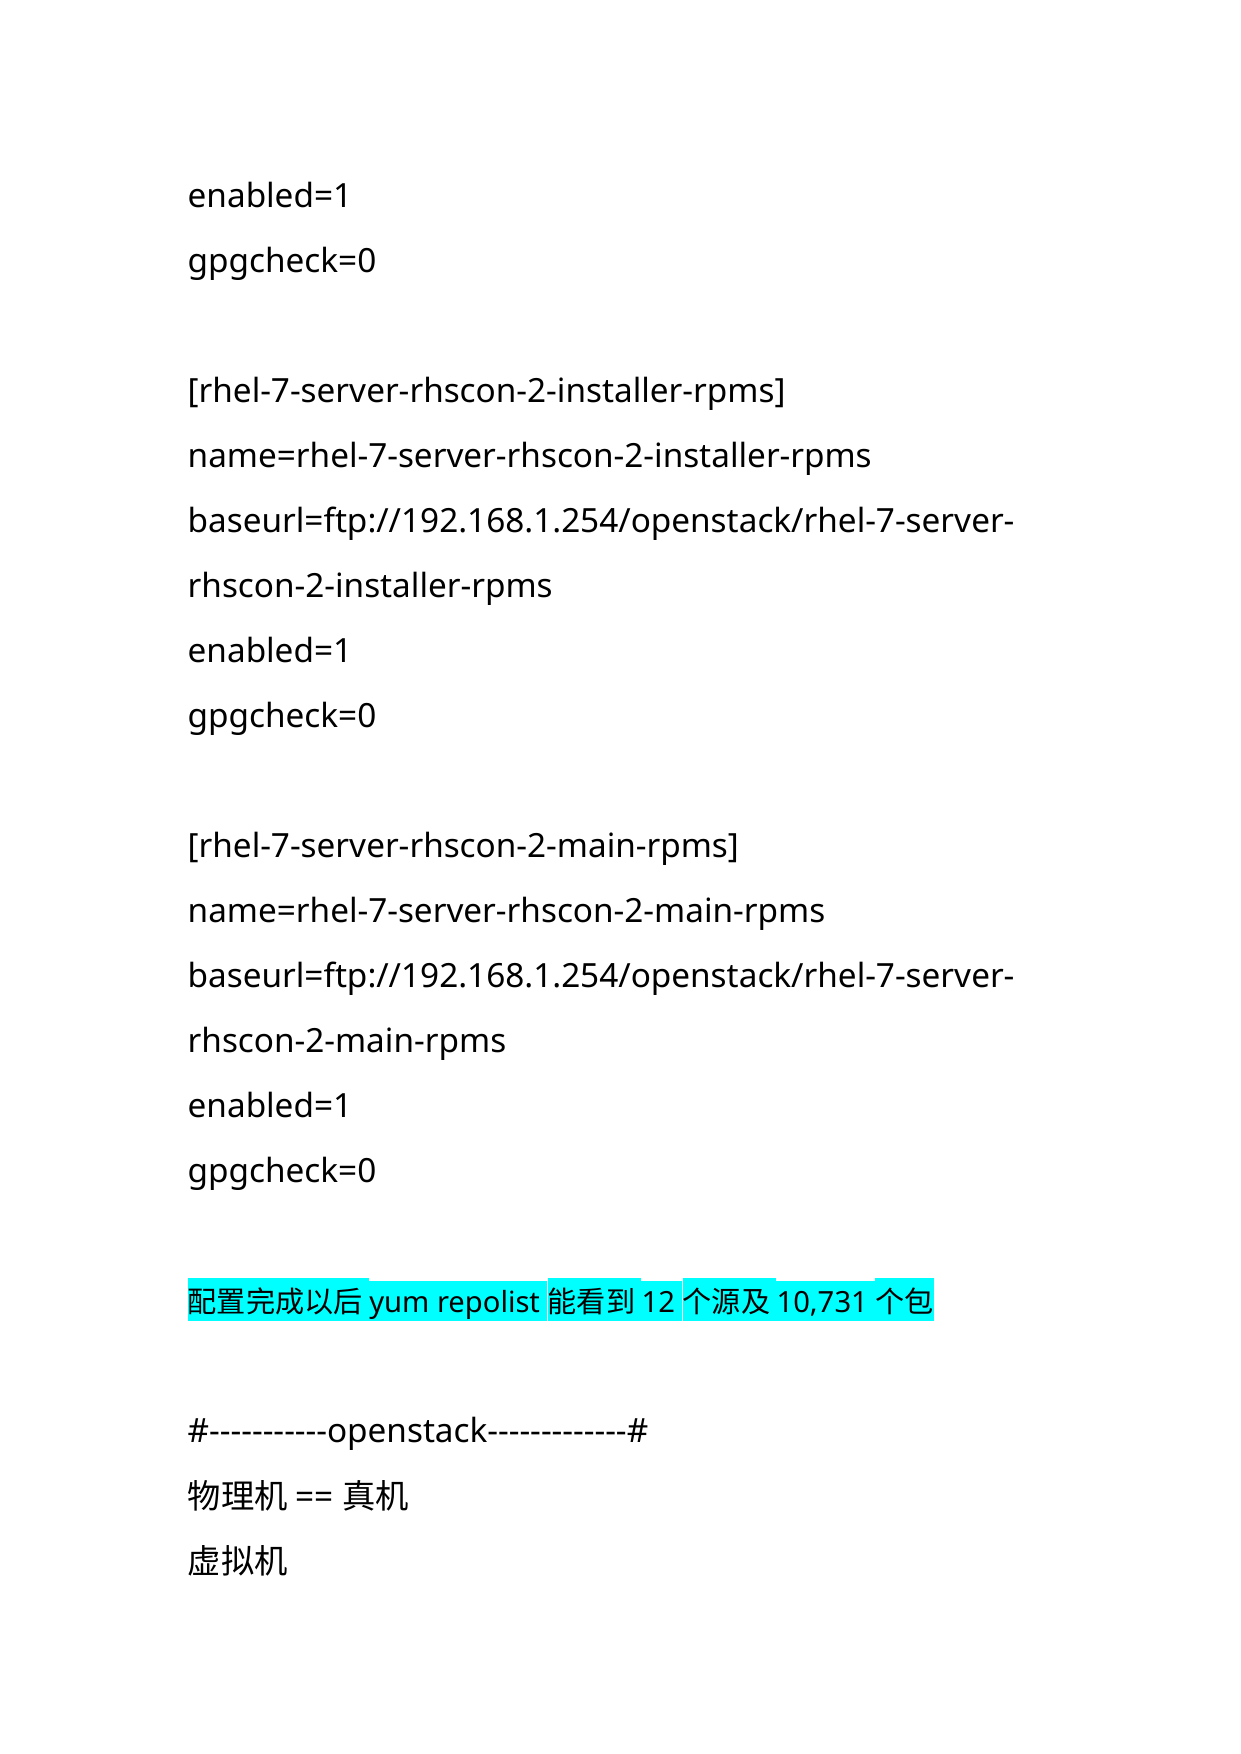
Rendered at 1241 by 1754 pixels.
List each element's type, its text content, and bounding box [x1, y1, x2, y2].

text 物理机 == 真机 [187, 1462, 1053, 1527]
text 虚拟机 [187, 1527, 1053, 1592]
text 配置完成以后 yum repolist 能看到 12 个源及 10,731 个包 [187, 1267, 1053, 1332]
text name=rhel-7-server-rhscon-2-installer-rpms [187, 422, 1053, 487]
text [rhel-7-server-rhscon-2-main-rpms] [187, 812, 1053, 877]
text baseurl=ftp://192.168.1.254/openstack/rhel-7-server-rhscon-2-installer-rpms [187, 487, 1053, 617]
text baseurl=ftp://192.168.1.254/openstack/rhel-7-server-rhscon-2-main-rpms [187, 942, 1053, 1072]
text enabled=1 [187, 617, 1053, 682]
text #-----------openstack-------------# [187, 1397, 1053, 1462]
text enabled=1 [187, 162, 1053, 227]
text gpgcheck=0 [187, 1137, 1053, 1202]
text name=rhel-7-server-rhscon-2-main-rpms [187, 877, 1053, 942]
text gpgcheck=0 [187, 682, 1053, 747]
text enabled=1 [187, 1072, 1053, 1137]
text [rhel-7-server-rhscon-2-installer-rpms] [187, 357, 1053, 422]
text gpgcheck=0 [187, 227, 1053, 292]
